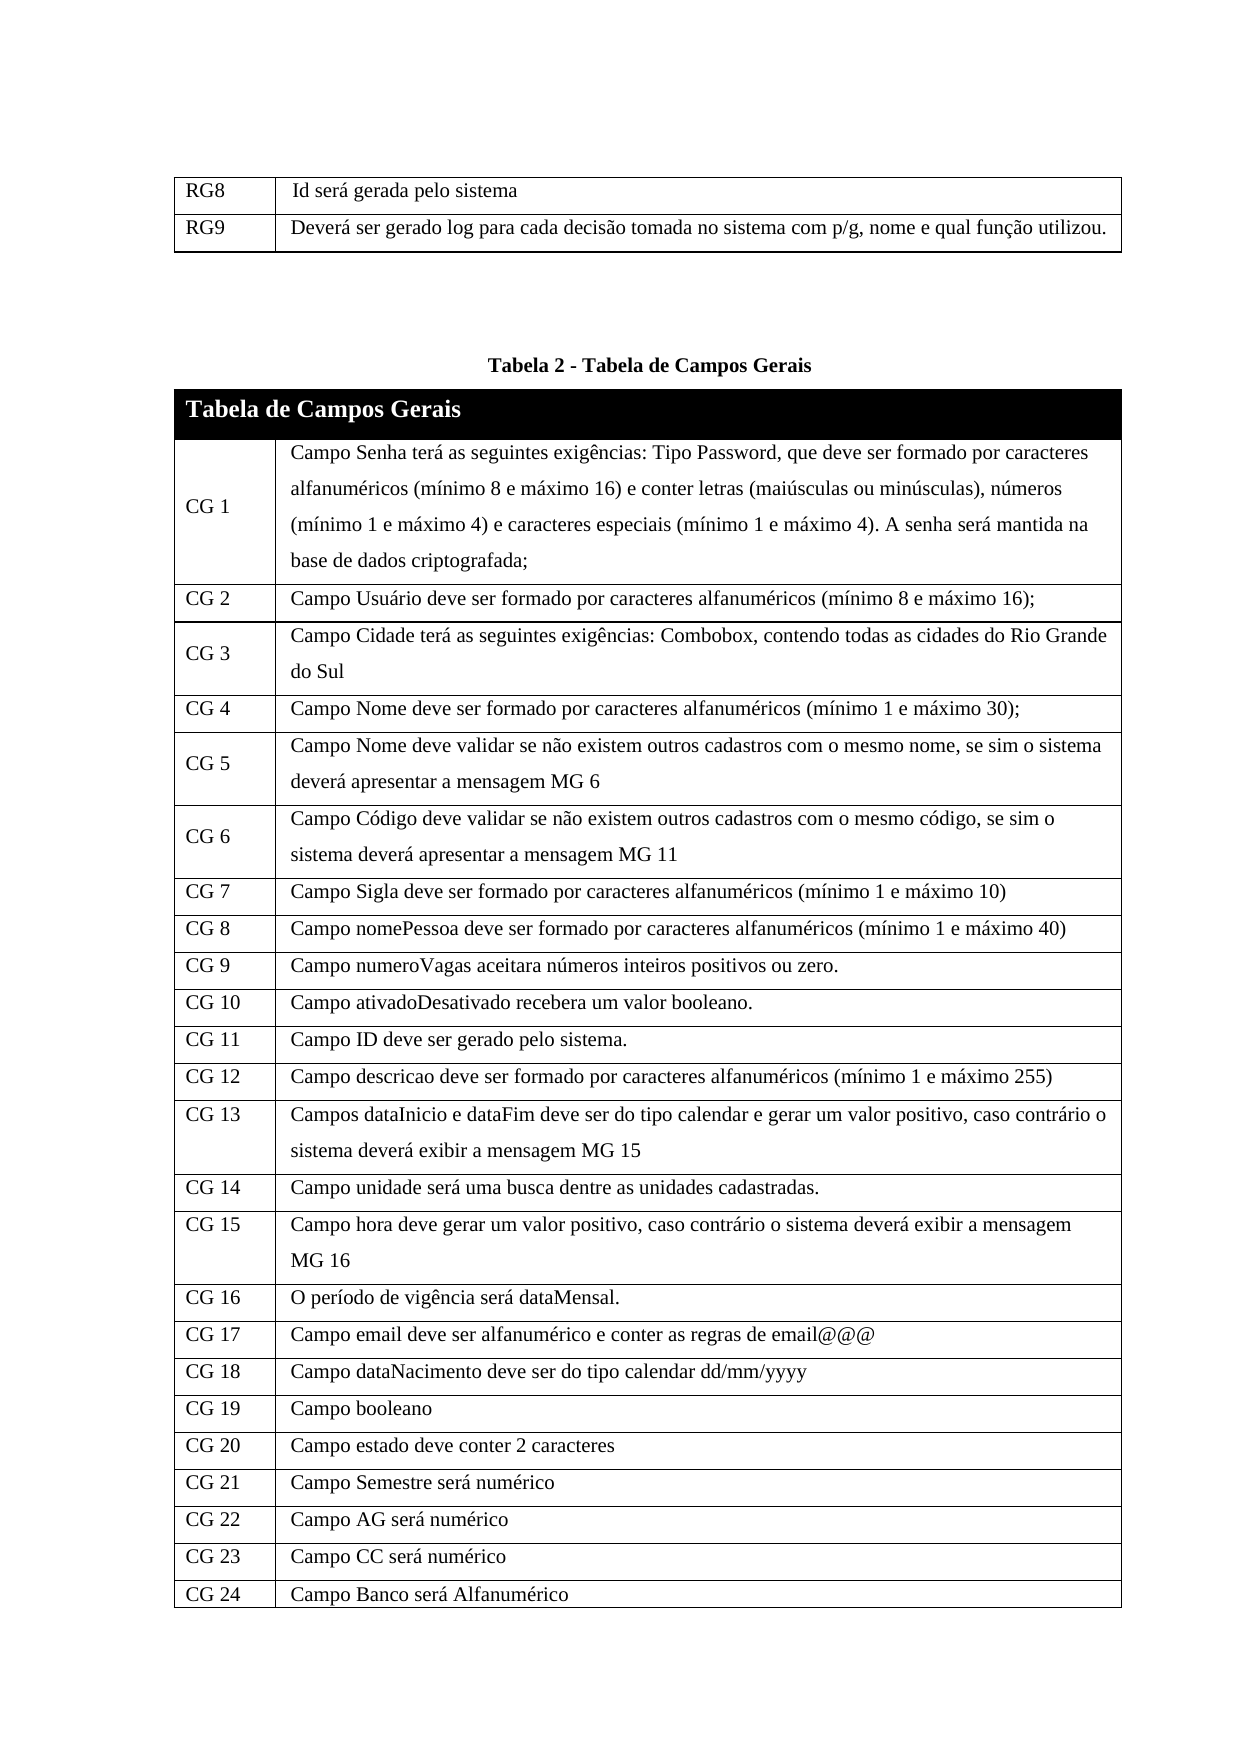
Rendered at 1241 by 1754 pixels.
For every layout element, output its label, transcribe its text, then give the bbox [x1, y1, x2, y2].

table_cell CG 8 [175, 916, 275, 952]
table_cell CG 14 [175, 1175, 275, 1211]
table_cell CG 4 [175, 696, 275, 732]
table_cell Id será gerada pelo sistema [276, 178, 1121, 214]
table_cell Campo Nome deve validar se não existem outros cadastros com o mesmo nome, se sim o sistema deverá apresentar a mensagem MG 6 [276, 733, 1121, 805]
table_cell CG 13 [175, 1101, 275, 1173]
table_cell CG 15 [175, 1212, 275, 1284]
table_cell O período de vigência será dataMensal. [276, 1285, 1121, 1321]
table_cell Campo unidade será uma busca dentre as unidades cadastradas. [276, 1175, 1121, 1211]
table_cell Campo AG será numérico [276, 1507, 1121, 1543]
table_cell CG 5 [175, 733, 275, 805]
table_cell Deverá ser gerado log para cada decisão tomada no sistema com p/g, nome e qual função utilizou. [276, 215, 1121, 251]
table_cell CG 12 [175, 1064, 275, 1100]
table_cell CG 17 [175, 1322, 275, 1358]
table_cell CG 2 [175, 585, 275, 621]
table_cell Campo Cidade terá as seguintes exigências: Combobox, contendo todas as cidades do Rio Grande do Sul [276, 623, 1121, 694]
table_cell CG 21 [175, 1470, 275, 1506]
table_cell Campo Nome deve ser formado por caracteres alfanuméricos (mínimo 1 e máximo 30); [276, 696, 1121, 732]
table_cell RG9 [175, 215, 275, 251]
table_cell Campo email deve ser alfanumérico e conter as regras de email@@@ [276, 1322, 1121, 1358]
table_cell Campo ativadoDesativado recebera um valor booleano. [276, 990, 1121, 1026]
table_cell Campo hora deve gerar um valor positivo, caso contrário o sistema deverá exibir a mensagem MG 16 [276, 1212, 1121, 1284]
table_cell CG 1 [175, 440, 275, 584]
table_cell Campo descricao deve ser formado por caracteres alfanuméricos (mínimo 1 e máximo 255) [276, 1064, 1121, 1100]
table_cell CG 11 [175, 1027, 275, 1063]
table_cell CG 10 [175, 990, 275, 1026]
table_cell CG 9 [175, 953, 275, 989]
table_cell Campo Sigla deve ser formado por caracteres alfanuméricos (mínimo 1 e máximo 10) [276, 879, 1121, 915]
table_cell CG 16 [175, 1285, 275, 1321]
table_cell Campo dataNacimento deve ser do tipo calendar dd/mm/yyyy [276, 1359, 1121, 1395]
text Tabela 2 - Tabela de Campos Gerais [177, 353, 1122, 377]
table_cell Campo CC será numérico [276, 1544, 1121, 1580]
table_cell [276, 1581, 1121, 1607]
table_cell Campo ID deve ser gerado pelo sistema. [276, 1027, 1121, 1063]
table_cell CG 18 [175, 1359, 275, 1395]
table_cell RG8 [175, 178, 275, 214]
table_cell Campos dataInicio e dataFim deve ser do tipo calendar e gerar um valor positivo, caso contrário o sistema deverá exibir a mensagem MG 15 [276, 1101, 1121, 1173]
table_cell CG 3 [175, 623, 275, 694]
table_cell Campo Senha terá as seguintes exigências: Tipo Password, que deve ser formado por caracteres alfanuméricos (mínimo 8 e máximo 16) e conter letras (maiúsculas ou minúsculas), números (mínimo 1 e máximo 4) e caracteres especiais (mínimo 1 e máximo 4). A senha será mantida na base de dados criptografada; [276, 440, 1121, 584]
table_cell CG 19 [175, 1396, 275, 1432]
table_cell Campo booleano [276, 1396, 1121, 1432]
table_cell CG 22 [175, 1507, 275, 1543]
table_cell CG 7 [175, 879, 275, 915]
table_cell Campo Semestre será numérico [276, 1470, 1121, 1506]
table_cell Campo numeroVagas aceitara números inteiros positivos ou zero. [276, 953, 1121, 989]
table_header Tabela de Campos Gerais [175, 390, 1121, 439]
table_cell CG 6 [175, 806, 275, 878]
table_cell Campo Usuário deve ser formado por caracteres alfanuméricos (mínimo 8 e máximo 16); [276, 585, 1121, 621]
table_cell Campo Código deve validar se não existem outros cadastros com o mesmo código, se sim o sistema deverá apresentar a mensagem MG 11 [276, 806, 1121, 878]
table_cell Campo nomePessoa deve ser formado por caracteres alfanuméricos (mínimo 1 e máximo 40) [276, 916, 1121, 952]
table_cell CG 20 [175, 1433, 275, 1469]
table_cell Campo estado deve conter 2 caracteres [276, 1433, 1121, 1469]
table_cell CG 23 [175, 1544, 275, 1580]
table_cell CG 24 [175, 1581, 275, 1607]
